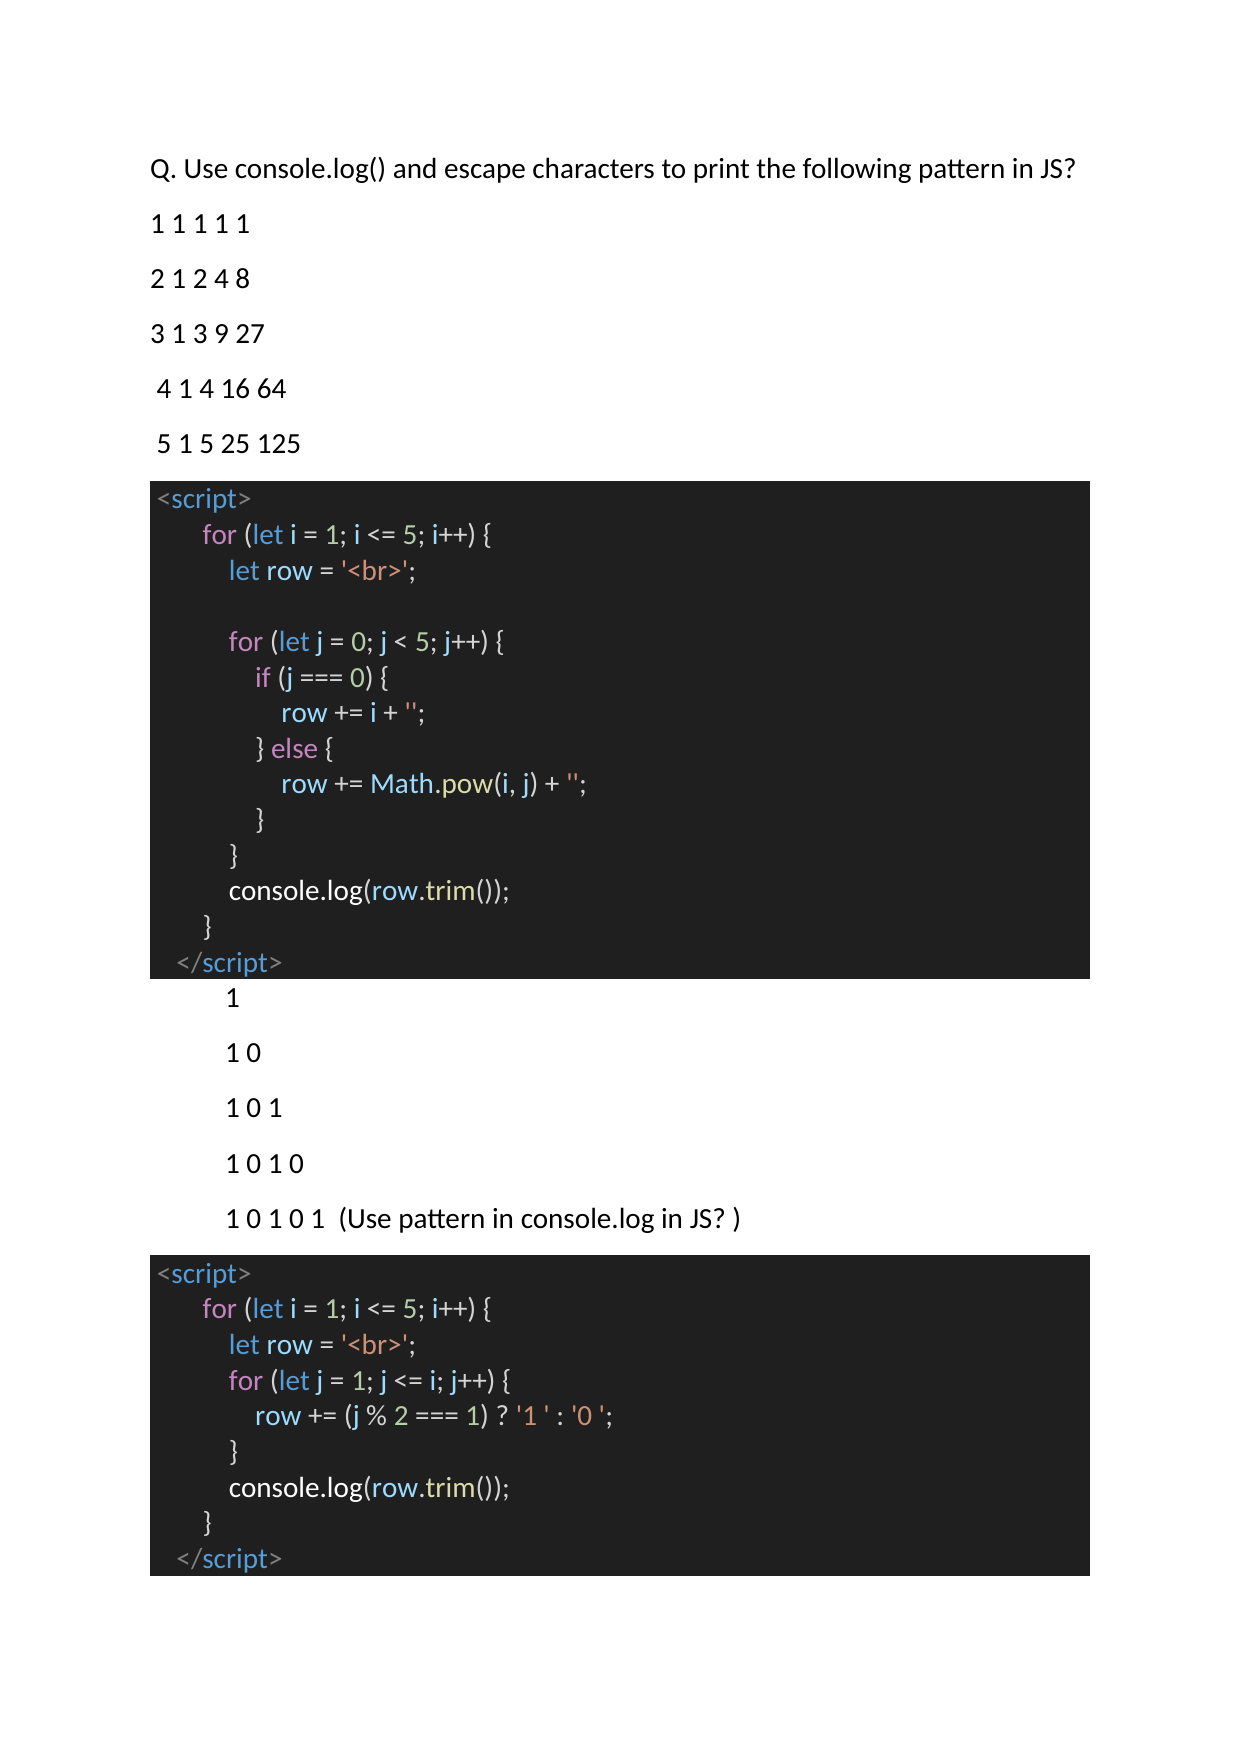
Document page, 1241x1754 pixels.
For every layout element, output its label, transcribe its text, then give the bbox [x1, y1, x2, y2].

text 1 0 [150, 1034, 1090, 1070]
text <script> [150, 1255, 1090, 1291]
text } [150, 837, 1090, 872]
text if (j === 0) { [150, 659, 1090, 694]
text for (let i = 1; i <= 5; i++) { [150, 1291, 1090, 1326]
text 1 0 1 0 [150, 1145, 1090, 1180]
text 1 1 1 1 1 [150, 205, 1090, 241]
text 1 0 1 [150, 1089, 1090, 1125]
text for (let i = 1; i <= 5; i++) { [150, 516, 1090, 552]
text 1 [150, 979, 1090, 1015]
text } [150, 1504, 1090, 1540]
text 1 0 1 0 1 (Use pattern in console.log in JS? ) [150, 1200, 1090, 1235]
text let row = '<br>'; [150, 552, 1090, 587]
text row += Math.pow(i, j) + ''; [150, 766, 1090, 801]
text row += (j % 2 === 1) ? '1 ' : '0 '; [150, 1397, 1090, 1433]
text 4 1 4 16 64 [150, 370, 1090, 406]
text 5 1 5 25 125 [150, 426, 1090, 461]
text 3 1 3 9 27 [150, 315, 1090, 351]
text Q. Use console.log() and escape characters to print the following pattern in JS? [150, 150, 1090, 186]
text console.log(row.trim()); [150, 872, 1090, 908]
text console.log(row.trim()); [150, 1469, 1090, 1504]
text } else { [150, 730, 1090, 766]
text 2 1 2 4 8 [150, 260, 1090, 296]
text } [150, 908, 1090, 944]
text for (let j = 1; j <= i; j++) { [150, 1362, 1090, 1397]
text <script> [150, 481, 1090, 516]
text </script> [150, 1540, 1090, 1576]
text } [150, 1433, 1090, 1469]
text </script> [150, 944, 1090, 979]
text row += i + ''; [150, 694, 1090, 730]
text let row = '<br>'; [150, 1326, 1090, 1362]
text for (let j = 0; j < 5; j++) { [150, 623, 1090, 659]
text } [150, 801, 1090, 837]
